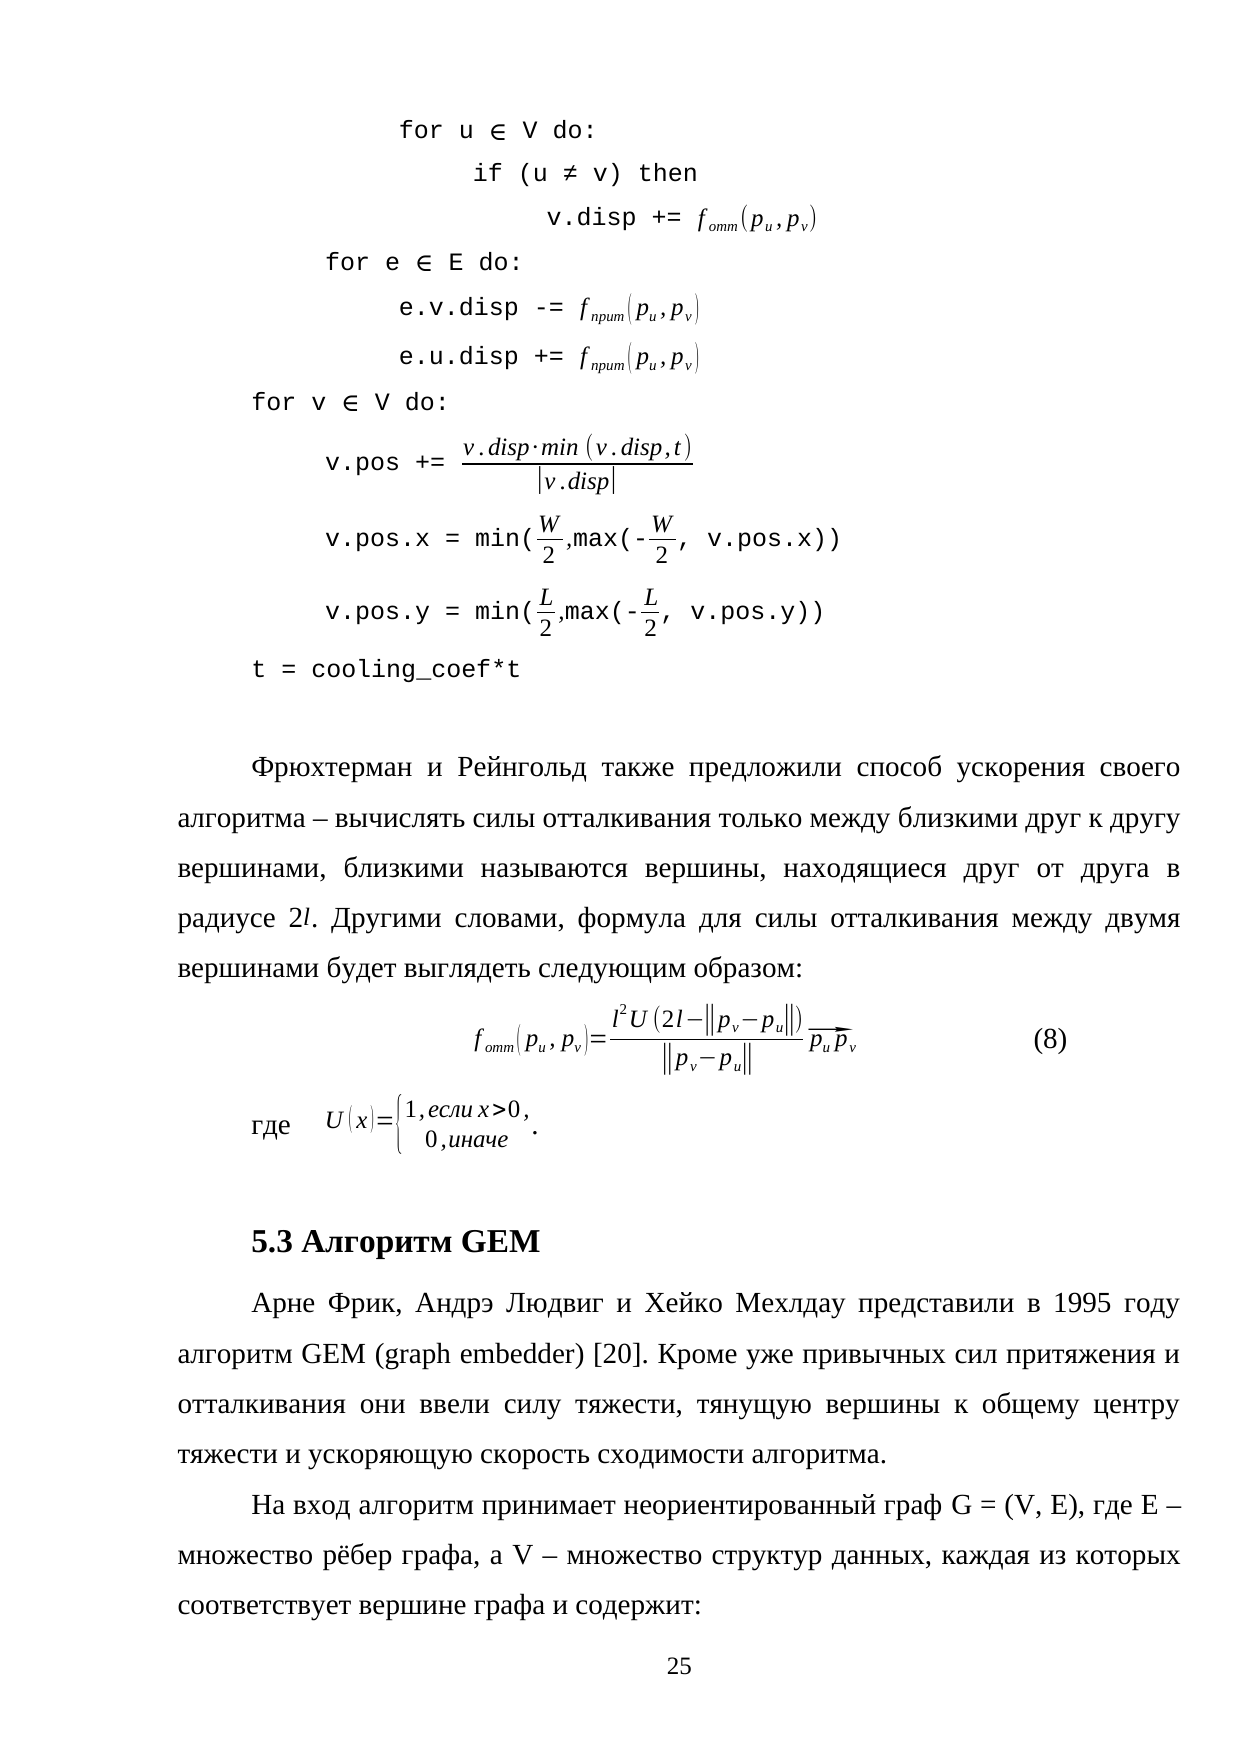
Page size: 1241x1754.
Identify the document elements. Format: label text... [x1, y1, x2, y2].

text e.u.disp += [325, 341, 1181, 375]
subtitle 5.3 Алгоритм GEM [177, 1222, 1181, 1260]
text v.pos.y = min(max(-, v.pos.y)) [251, 583, 1181, 642]
text for u V do: [177, 118, 1181, 146]
text v.pos.x = min(max(-, v.pos.x)) [177, 510, 1181, 569]
text for e E do: [177, 249, 1181, 278]
text e.v.disp -= [177, 292, 1181, 326]
text if (u ≠ v) then [177, 161, 1181, 189]
text На вход алгоритм принимает неориентированный граф G = (V, E), где E – множество рёбер графа, а V – множество структур данных, каждая из которых соответствует вершине графа и содержит: [177, 1487, 1181, 1621]
text Арне Фрик, Андрэ Людвиг и Хейко Мехлдау представили в 1995 году алгоритм GEM (graph embedder) [20]. Кроме уже привычных сил притяжения и отталкивания они ввели силу тяжести, тянущую вершины к общему центру тяжести и ускоряющую скорость сходимости алгоритма. [177, 1286, 1181, 1470]
text for v V do: [177, 389, 1181, 418]
text Фрюхтерман и Рейнгольд также предложили способ ускорения своего алгоритма – вычислять силы отталкивания только между близкими друг к другу вершинами, близкими называются вершины, находящиеся друг от друга в радиусе 2. Другими словами, формула для силы отталкивания между двумя вершинами будет выглядеть следующим образом: [177, 749, 1181, 984]
text (8) [399, 1001, 1181, 1076]
text где . [177, 1092, 1181, 1155]
text v.pos += [177, 432, 1181, 496]
text v.disp += [177, 203, 1181, 235]
text t = cooling_coef*t [251, 657, 1181, 685]
